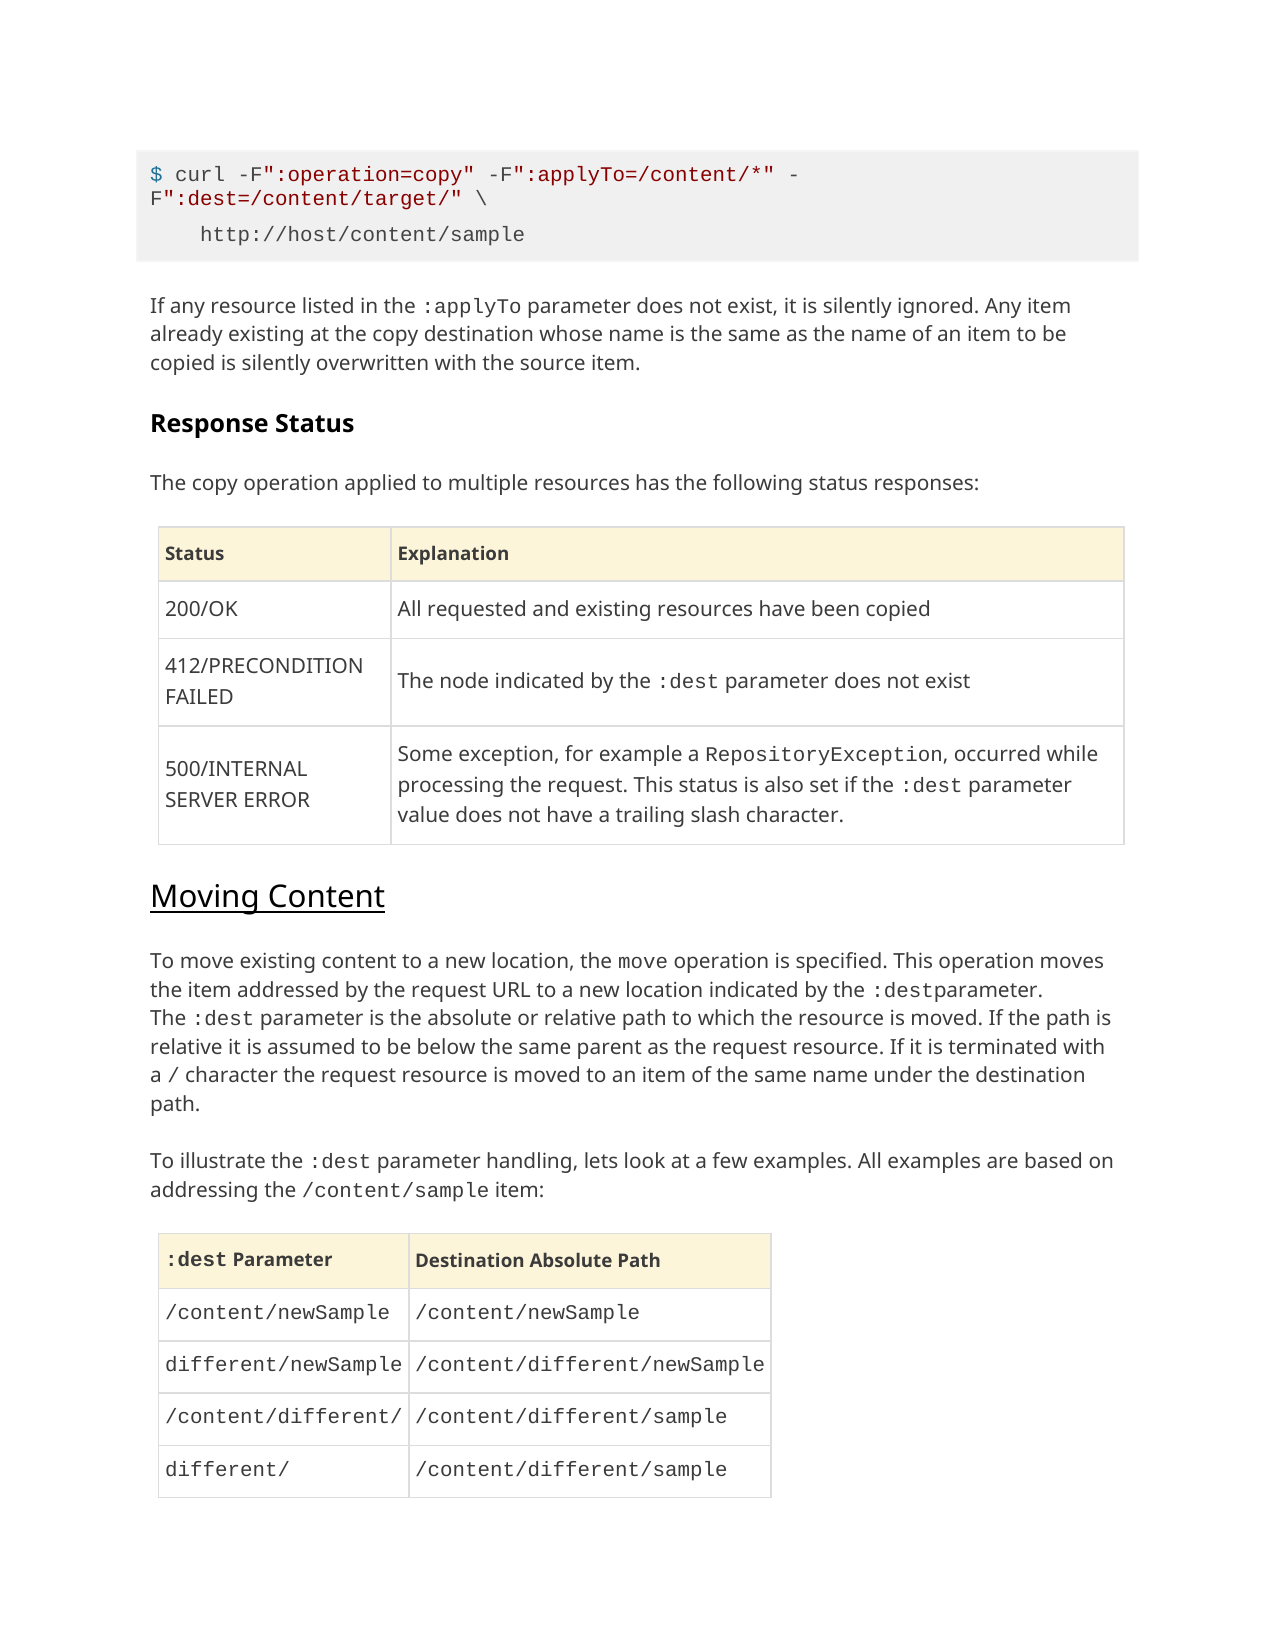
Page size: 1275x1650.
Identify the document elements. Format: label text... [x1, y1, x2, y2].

table_cell The node indicated by the :dest parameter does not exist [392, 639, 1123, 725]
table_header :dest Parameter [159, 1234, 408, 1288]
table_cell /content/different/ [159, 1394, 408, 1444]
table_cell different/newSample [159, 1342, 408, 1392]
table_cell /content/different/newSample [410, 1342, 770, 1392]
table_cell Some exception, for example a RepositoryException, occurred while processing the request. This status is also set if the :dest parameter value does not have a trailing slash character. [392, 727, 1123, 844]
subtitle Moving Content [150, 874, 1125, 917]
text The copy operation applied to multiple resources has the following status responses: [150, 468, 1125, 497]
text To move existing content to a new location, the move operation is specified. This operation moves the item addressed by the request URL to a new location indicated by the :destparameter. The :dest parameter is the absolute or relative path to which the resource is moved. If the path is relative it is assumed to be below the same parent as the request resource. If it is terminated with a / character the request resource is moved to an item of the same name under the destination path. [150, 946, 1125, 1117]
table_header Status [159, 528, 390, 580]
table_cell /content/different/sample [410, 1446, 770, 1497]
table_cell /content/newSample [410, 1289, 770, 1340]
table_cell All requested and existing resources have been copied [392, 582, 1123, 637]
table_cell /content/newSample [159, 1289, 408, 1340]
table_cell 200/OK [159, 582, 390, 637]
text http://host/content/sample [138, 210, 1138, 260]
text If any resource listed in the :applyTo parameter does not exist, it is silently ignored. Any item already existing at the copy destination whose name is the same as the name of an item to be copied is silently overwritten with the source item. [150, 291, 1125, 376]
table_cell 412/PRECONDITION FAILED [159, 639, 390, 725]
table_header Explanation [392, 528, 1123, 580]
table_cell 500/INTERNAL SERVER ERROR [159, 727, 390, 844]
subtitle Response Status [150, 405, 1125, 439]
text To illustrate the :dest parameter handling, lets look at a few examples. All examples are based on addressing the /content/sample item: [150, 1146, 1125, 1203]
table_header Destination Absolute Path [410, 1234, 770, 1288]
text $ curl -F":operation=copy" -F":applyTo=/content/*" -F":dest=/content/target/" \ [138, 152, 1138, 210]
table_cell /content/different/sample [410, 1394, 770, 1444]
table_cell different/ [159, 1446, 408, 1497]
